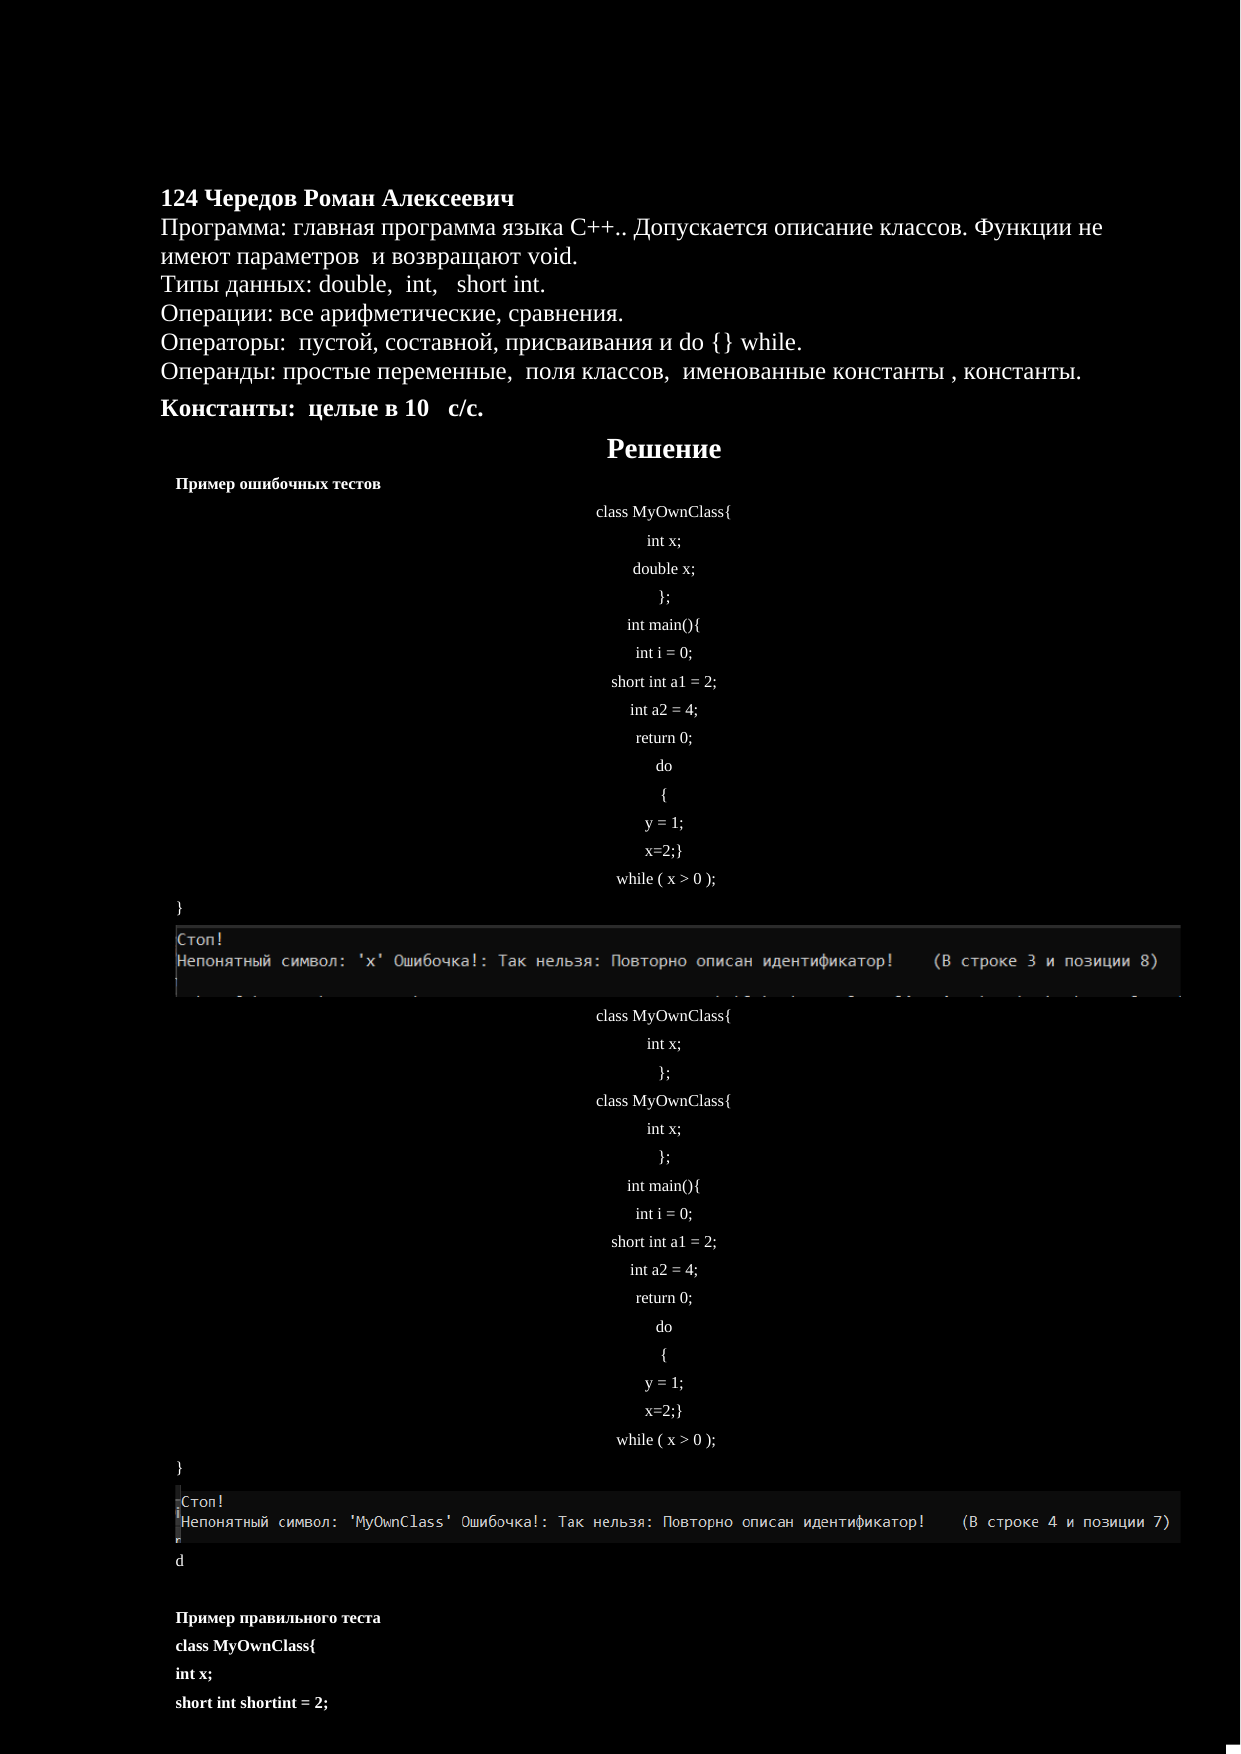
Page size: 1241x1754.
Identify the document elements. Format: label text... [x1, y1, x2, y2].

subtitle Решение [175, 431, 1152, 465]
subtitle int x; [175, 1034, 1152, 1053]
subtitle int a2 = 4; [175, 700, 1152, 719]
text Типы данных: double, int, short int. [160, 269, 1165, 298]
subtitle short int a1 = 2; [175, 1232, 1152, 1251]
subtitle class MyOwnClass{ [175, 502, 1152, 521]
subtitle Пример ошибочных тестов [175, 474, 1152, 493]
subtitle double x; [175, 559, 1152, 578]
text Операнды: простые переменные, поля классов, именованные константы , константы. [160, 356, 1165, 384]
subtitle d [175, 1551, 1152, 1570]
subtitle }; [175, 587, 1152, 606]
subtitle { [175, 784, 1152, 804]
subtitle class MyOwnClass{ [175, 1006, 1152, 1025]
text Операции: все арифметические, сравнения. [160, 298, 1165, 327]
subtitle while ( x > 0 ); [175, 1429, 1152, 1448]
subtitle return 0; [175, 728, 1152, 747]
subtitle int main(){ [175, 1175, 1152, 1194]
picture [175, 1485, 1181, 1543]
subtitle int main(){ [175, 615, 1152, 634]
subtitle int a2 = 4; [175, 1260, 1152, 1279]
subtitle Константы: целые в 10 c/c. [160, 393, 1152, 422]
subtitle do [175, 756, 1152, 775]
subtitle class MyOwnClass{ [175, 1091, 1152, 1110]
subtitle class MyOwnClass{ [175, 1636, 1152, 1655]
subtitle do [175, 1316, 1152, 1336]
text Операторы: пустой, составной, присваивания и do {} while. [160, 327, 1165, 356]
subtitle return 0; [175, 1288, 1152, 1307]
subtitle short int a1 = 2; [175, 672, 1152, 691]
subtitle short int shortint = 2; [175, 1692, 1152, 1712]
picture [175, 925, 1181, 997]
subtitle while ( x > 0 ); [175, 869, 1152, 888]
subtitle }; [175, 1147, 1152, 1166]
subtitle { [175, 1345, 1152, 1364]
subtitle y = 1; [175, 1373, 1152, 1392]
subtitle Пример правильного теста [175, 1608, 1152, 1627]
subtitle x=2;} [175, 1401, 1152, 1420]
subtitle int x; [175, 1664, 1152, 1683]
text Программа: главная программа языка С++.. Допускается описание классов. Функции не имеют параметров и возвращают void. [160, 212, 1165, 269]
subtitle y = 1; [175, 813, 1152, 832]
subtitle int x; [175, 530, 1152, 549]
subtitle int x; [175, 1119, 1152, 1138]
text 124 Чередов Роман Алексеевич [160, 183, 1165, 212]
subtitle }; [175, 1062, 1152, 1082]
subtitle int i = 0; [175, 643, 1152, 662]
subtitle } [175, 1458, 1152, 1477]
subtitle int i = 0; [175, 1203, 1152, 1223]
subtitle } [175, 897, 1152, 917]
subtitle x=2;} [175, 841, 1152, 860]
